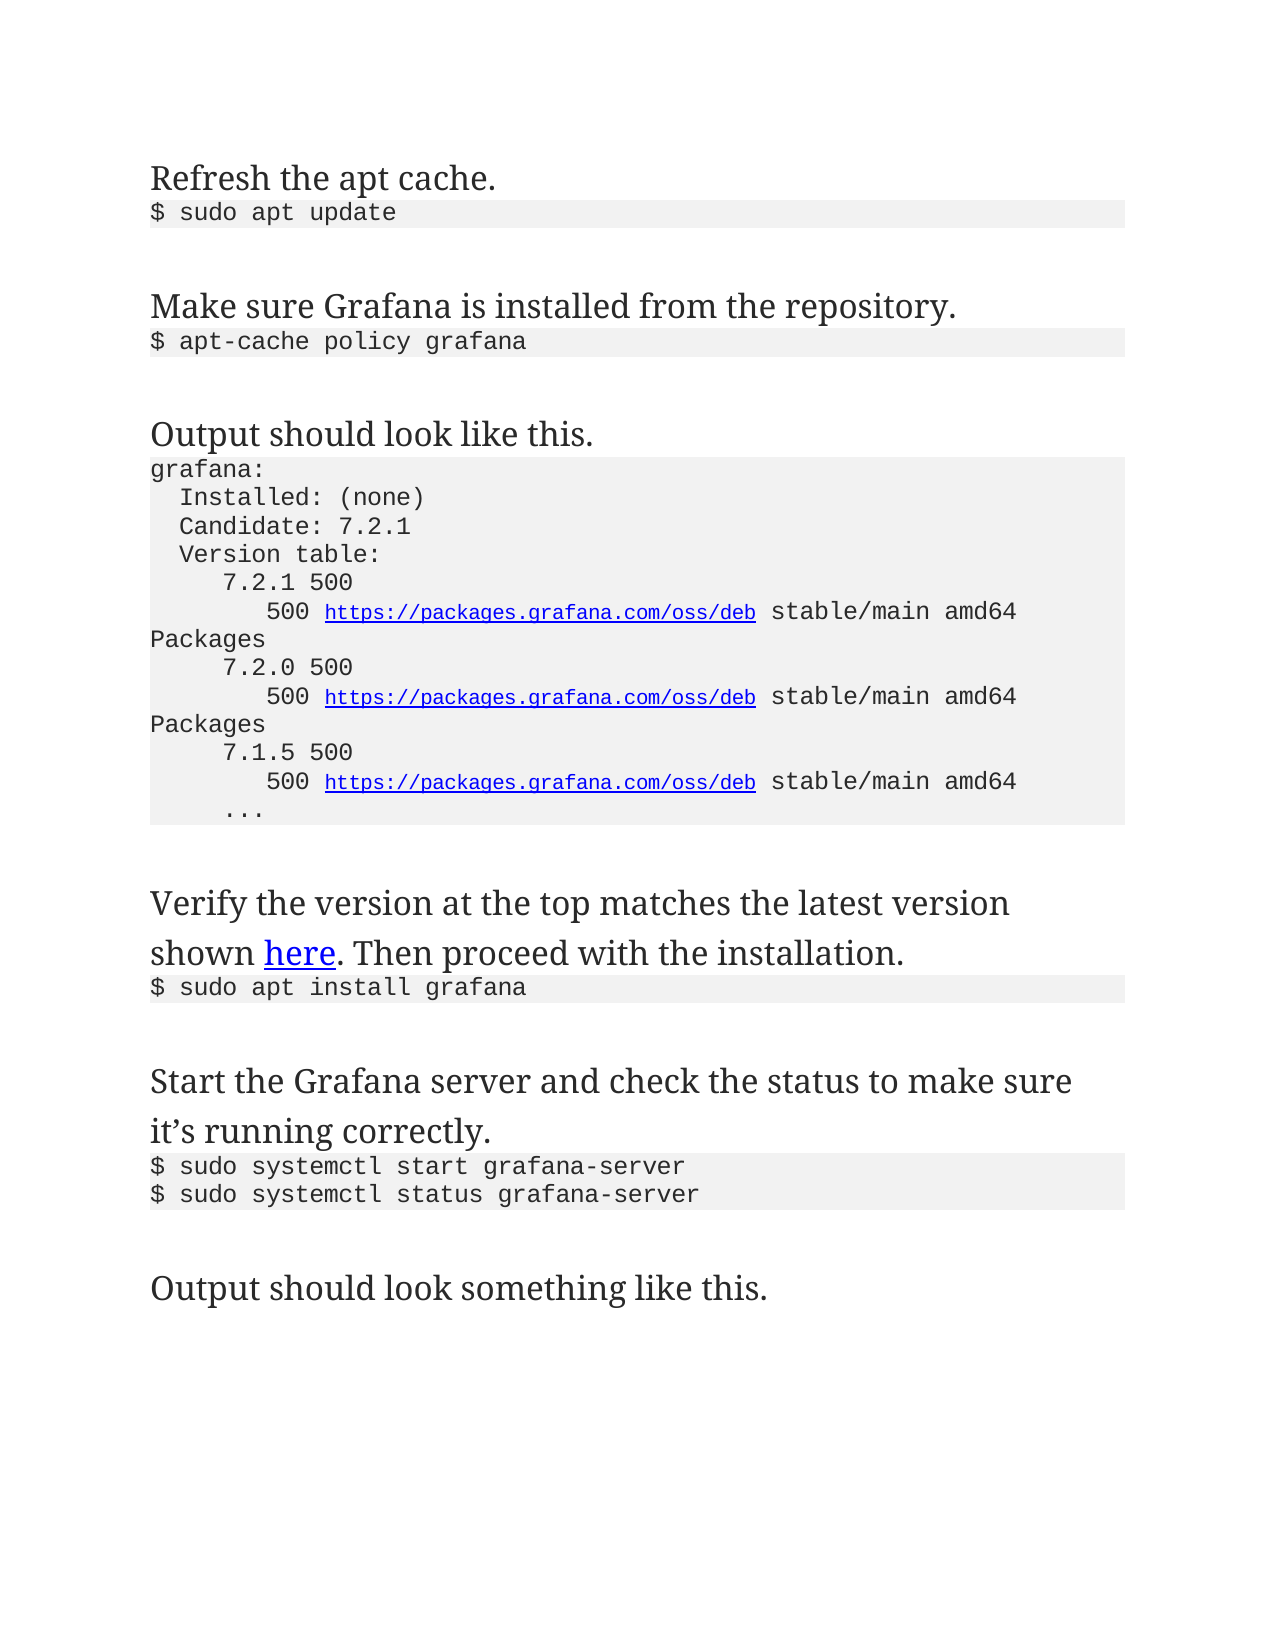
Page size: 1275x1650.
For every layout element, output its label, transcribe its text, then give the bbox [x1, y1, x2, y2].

text $ sudo systemctl start grafana-server $ sudo systemctl status grafana-server [150, 1153, 1125, 1210]
text $ sudo apt update [150, 200, 1125, 228]
text Verify the version at the top matches the latest version shown here. Then proceed with the installation. [150, 875, 1125, 975]
text $ apt-cache policy grafana [150, 328, 1125, 357]
text Output should look something like this. [150, 1260, 1125, 1310]
text Output should look like this. [150, 407, 1125, 457]
text $ sudo apt install grafana [150, 975, 1125, 1003]
text Start the Grafana server and check the status to make sure it’s running correctly. [150, 1053, 1125, 1153]
text grafana: Installed: (none) Candidate: 7.2.1 Version table: 7.2.1 500 500 https://packages.grafana.com/oss/deb stable/main amd64 Packages 7.2.0 500 500 https://packages.grafana.com/oss/deb stable/main amd64 Packages 7.1.5 500 500 https://packages.grafana.com/oss/deb stable/main amd64 ... [150, 457, 1125, 825]
text Make sure Grafana is installed from the repository. [150, 278, 1125, 328]
text Refresh the apt cache. [150, 150, 1125, 200]
